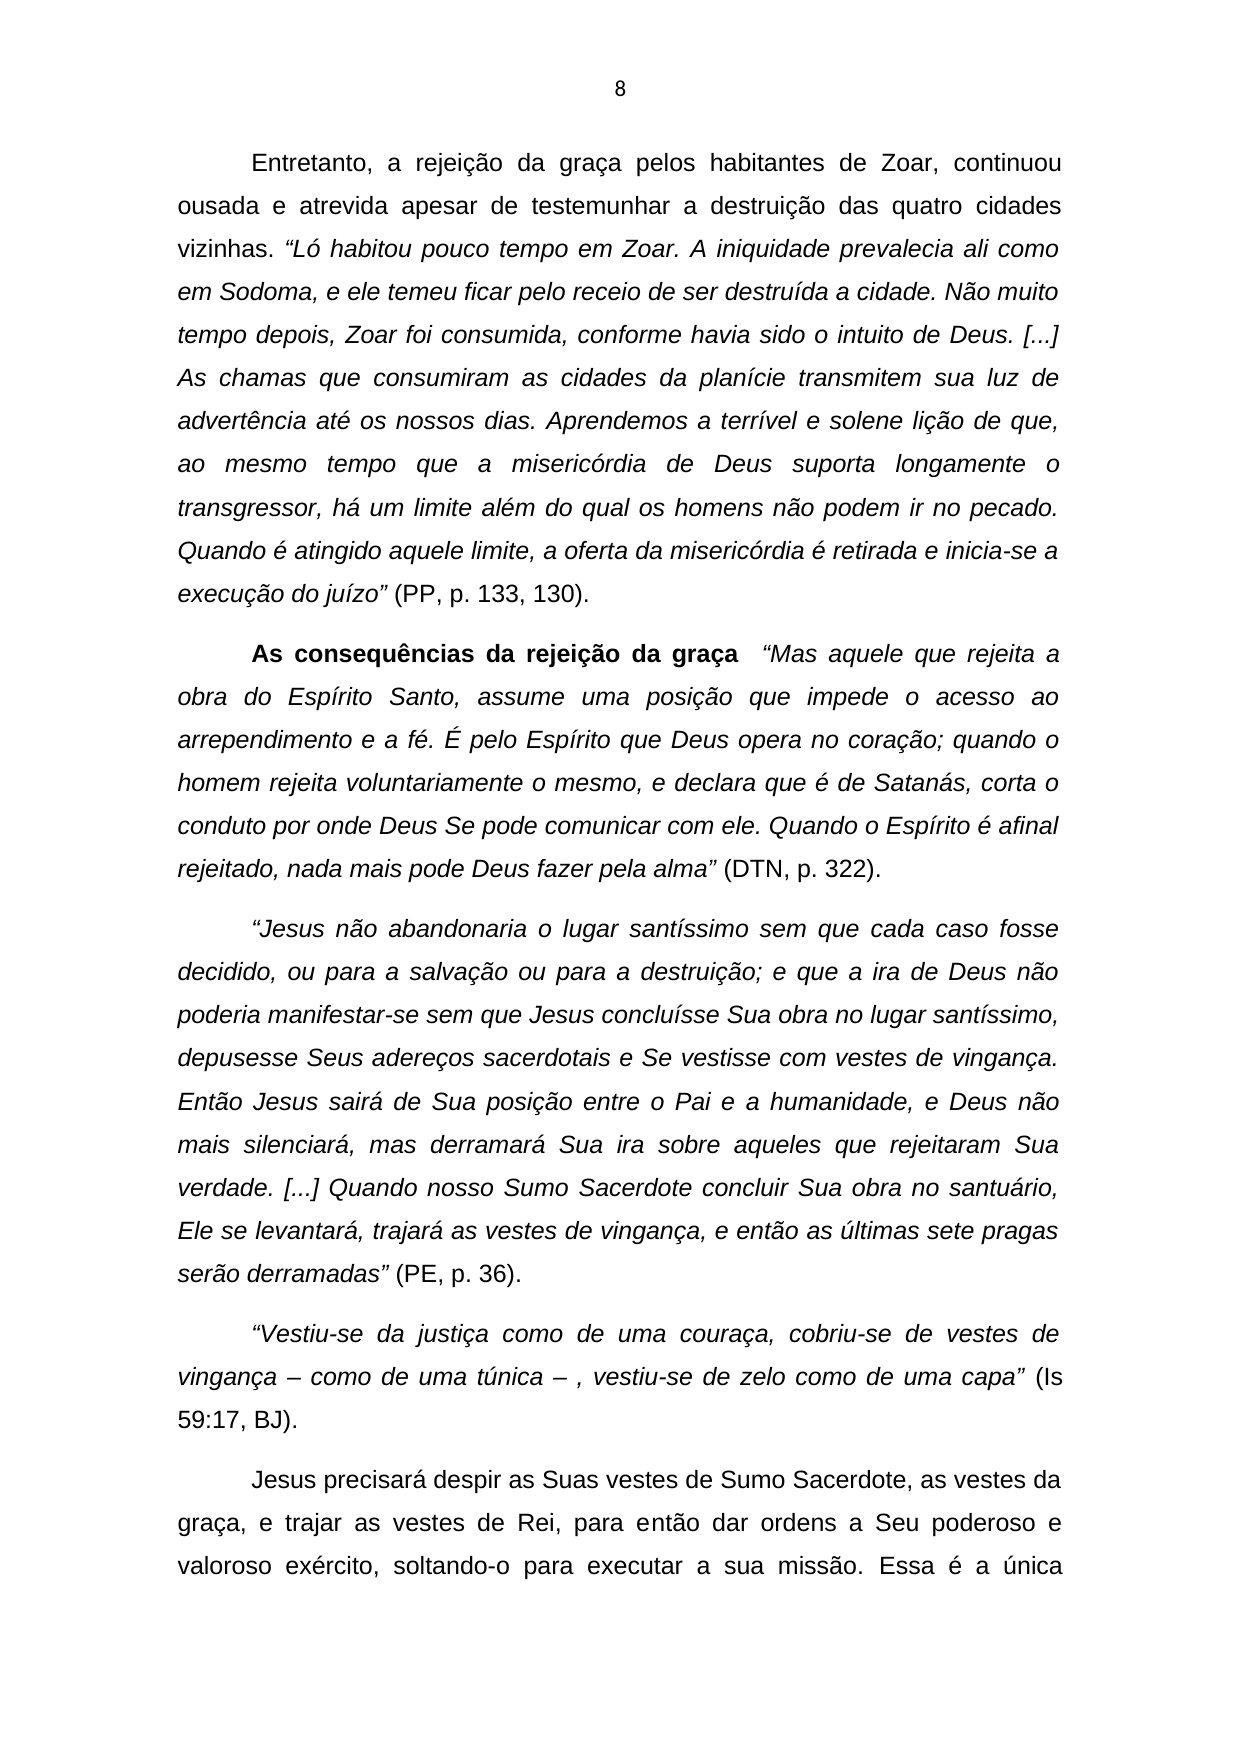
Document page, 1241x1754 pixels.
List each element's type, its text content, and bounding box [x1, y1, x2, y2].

text “Jesus não abandonaria o lugar santíssimo sem que cada caso fosse decidido, ou para a salvação ou para a destruição; e que a ira de Deus não poderia manifestar-se sem que Jesus concluísse Sua obra no lugar santíssimo, depusesse Seus adereços sacerdotais e Se vestisse com vestes de vingança. Então Jesus sairá de Sua posição entre o Pai e a humanidade, e Deus não mais silenciará, mas derramará Sua ira sobre aqueles que rejeitaram Sua verdade. [...] Quando nosso Sumo Sacerdote concluir Sua obra no santuário, Ele se levantará, trajará as vestes de vingança, e então as últimas sete pragas serão derramadas” (PE, p. 36). [177, 914, 1063, 1288]
text Entretanto, a rejeição da graça pelos habitantes de Zoar, continuou ousada e atrevida apesar de testemunhar a destruição das quatro cidades vizinhas. “Ló habitou pouco tempo em Zoar. A iniquidade prevalecia ali como em Sodoma, e ele temeu ficar pelo receio de ser destruída a cidade. Não muito tempo depois, Zoar foi consumida, conforme havia sido o intuito de Deus. [...] As chamas que consumiram as cidades da planície transmitem sua luz de advertência até os nossos dias. Aprendemos a terrível e solene lição de que, ao mesmo tempo que a misericórdia de Deus suporta longamente o transgressor, há um limite além do qual os homens não podem ir no pecado. Quando é atingido aquele limite, a oferta da misericórdia é retirada e inicia-se a execução do juízo” (PP, p. 133, 130). [177, 148, 1063, 608]
text “Vestiu-se da justiça como de uma couraça, cobriu-se de vestes de vingança – como de uma túnica – , vestiu-se de zelo como de uma capa” (Is 59:17, BJ). [177, 1319, 1063, 1434]
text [177, 1465, 1063, 1580]
text As consequências da rejeição da graça “Mas aquele que rejeita a obra do Espírito Santo, assume uma posição que impede o acesso ao arrependimento e a fé. É pelo Espírito que Deus opera no coração; quando o homem rejeita voluntariamente o mesmo, e declara que é de Satanás, corta o conduto por onde Deus Se pode comunicar com ele. Quando o Espírito é afinal rejeitado, nada mais pode Deus fazer pela alma” (DTN, p. 322). [177, 639, 1063, 883]
